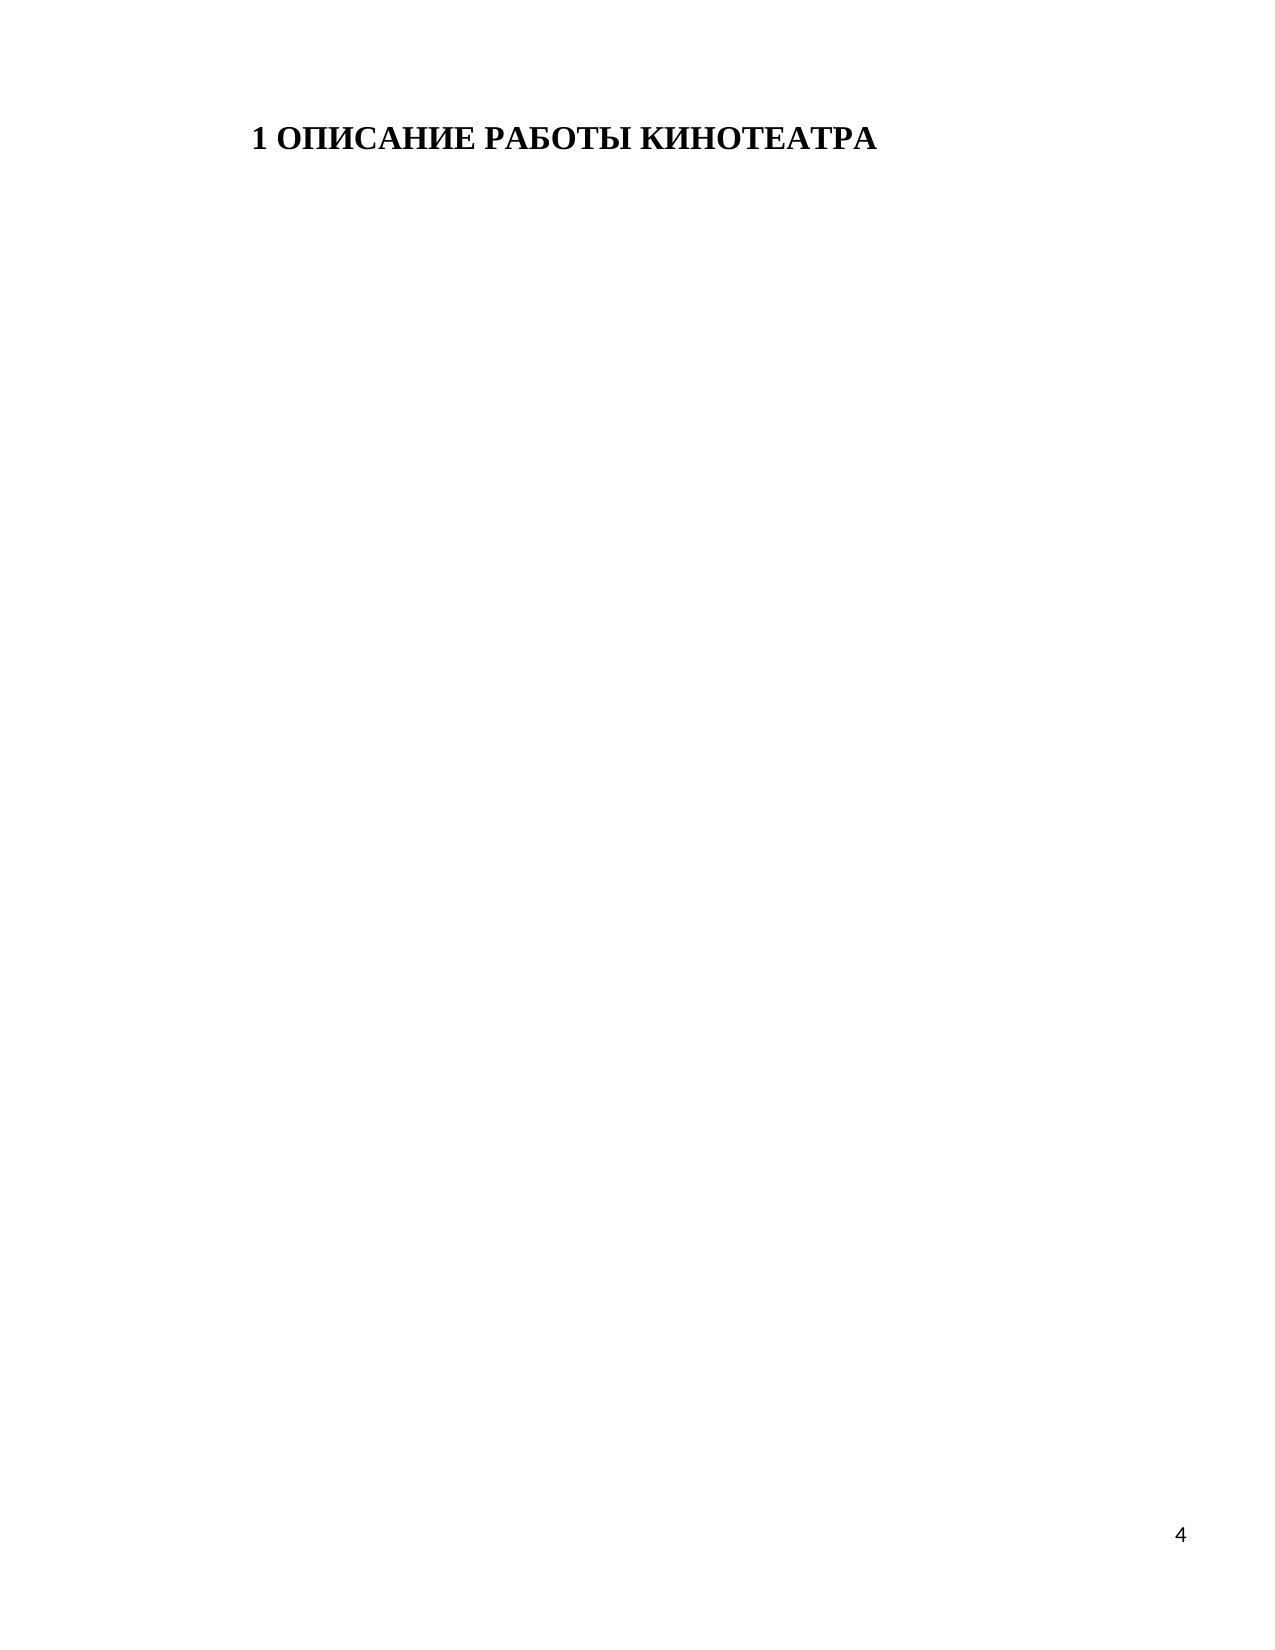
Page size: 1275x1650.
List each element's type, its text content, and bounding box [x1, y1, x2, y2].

subtitle 1 ОПИСАНИЕ РАБОТЫ КИНОТЕАТРА [251, 118, 1186, 156]
